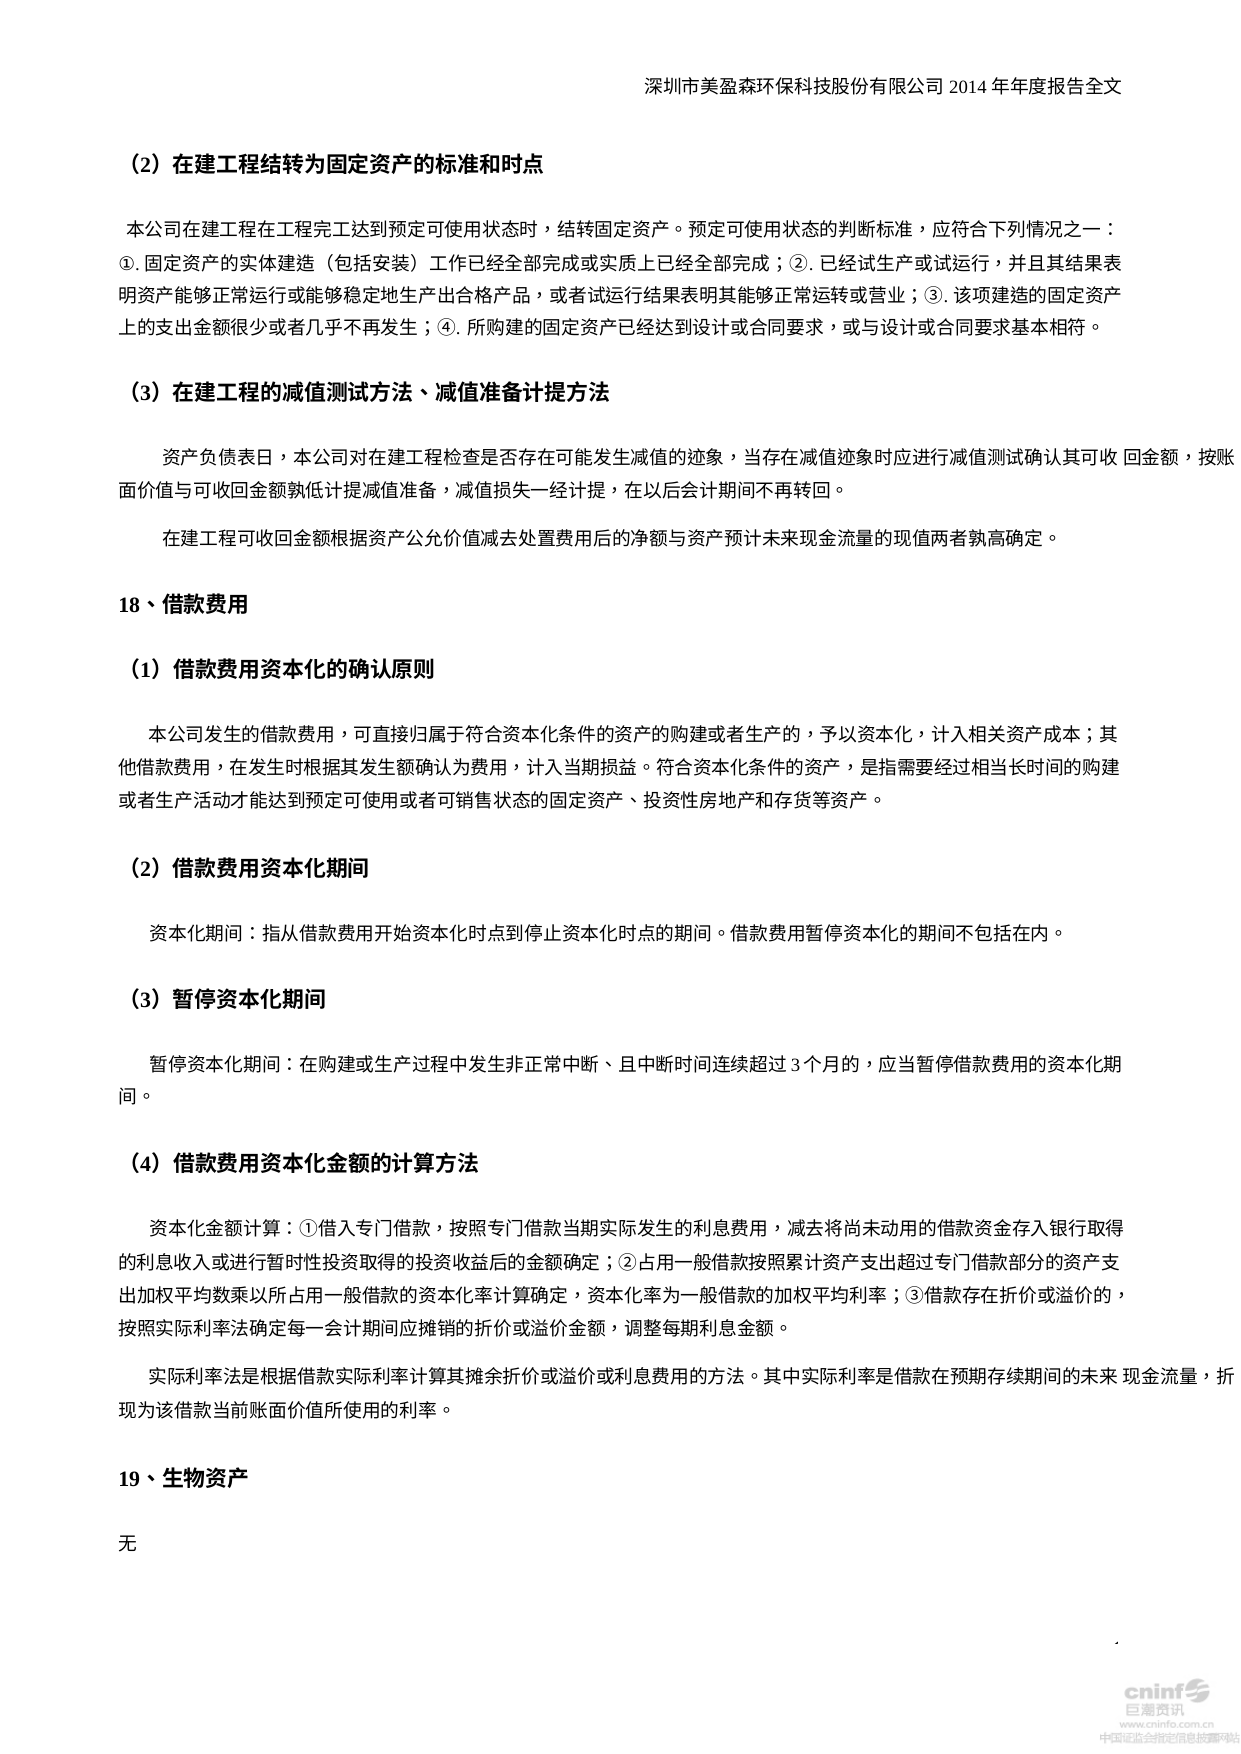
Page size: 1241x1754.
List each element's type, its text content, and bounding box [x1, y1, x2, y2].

text 无 [118, 1530, 1240, 1556]
subtitle （2）在建工程结转为固定资产的标准和时点 [118, 149, 1240, 179]
text 实际利率法是根据借款实际利率计算其摊余折价或溢价或利息费用的方法。其中实际利率是借款在预期存续期间的未来 现金流量，折现为该借款当前账面价值所使用的利率。 [118, 1363, 1240, 1423]
subtitle （4）借款费用资本化金额的计算方法 [118, 1148, 1240, 1178]
subtitle （2）借款费用资本化期间 [118, 853, 1240, 883]
text 在建工程可收回金额根据资产公允价值减去处置费用后的净额与资产预计未来现金流量的现值两者孰高确定。 [162, 526, 1240, 551]
subtitle （3）在建工程的减值测试方法、减值准备计提方法 [118, 377, 1240, 407]
text 暂停资本化期间：在购建或生产过程中发生非正常中断、且中断时间连续超过3个月的，应当暂停借款费用的资本化期 间。 [118, 1051, 1124, 1109]
picture [1099, 1673, 1241, 1754]
text ①. 固定资产的实体建造（包括安装）工作已经全部完成或实质上已经全部完成；②. 已经试生产或试运行，并且其结果表 明资产能够正常运行或能够稳定地生产出合格产品，或者试运行结果表明其能够正常运转或营业；③. 该项建造的固定资产 上的支出金额很少或者几乎不再发生；④. 所购建的固定资产已经达到设计或合同要求，或与设计或合同要求基本相符。 [118, 250, 1122, 339]
subtitle 19、生物资产 [118, 1463, 1240, 1492]
subtitle （1）借款费用资本化的确认原则 [118, 654, 1240, 683]
subtitle 18、借款费用 [118, 589, 1240, 619]
text 资产负债表日，本公司对在建工程检查是否存在可能发生减值的迹象，当存在减值迹象时应进行减值测试确认其可收 回金额，按账面价值与可收回金额孰低计提减值准备，减值损失一经计提，在以后会计期间不再转回。 [118, 444, 1240, 503]
text 资本化期间：指从借款费用开始资本化时点到停止资本化时点的期间。借款费用暂停资本化的期间不包括在内。 [149, 920, 1240, 946]
text 本公司在建工程在工程完工达到预定可使用状态时，结转固定资产。预定可使用状态的判断标准，应符合下列情况之一： [126, 216, 1240, 242]
subtitle （3）暂停资本化期间 [118, 984, 1240, 1014]
text 资本化金额计算：①借入专门借款，按照专门借款当期实际发生的利息费用，减去将尚未动用的借款资金存入银行取得 的利息收入或进行暂时性投资取得的投资收益后的金额确定；②占用一般借款按照累计资产支出超过专门借款部分的资产支 出加权平均数乘以所占用一般借款的资本化率计算确定，资本化率为一般借款的加权平均利率；③借款存在折价或溢价的， 按照实际利率法确定每一会计期间应摊销的折价或溢价金额，调整每期利息金额。 [118, 1216, 1133, 1341]
text 本公司发生的借款费用，可直接归属于符合资本化条件的资产的购建或者生产的，予以资本化，计入相关资产成本；其 他借款费用，在发生时根据其发生额确认为费用，计入当期损益。符合资本化条件的资产，是指需要经过相当长时间的购建 或者生产活动才能达到预定可使用或者可销售状态的固定资产、投资性房地产和存货等资产。 [118, 721, 1122, 813]
